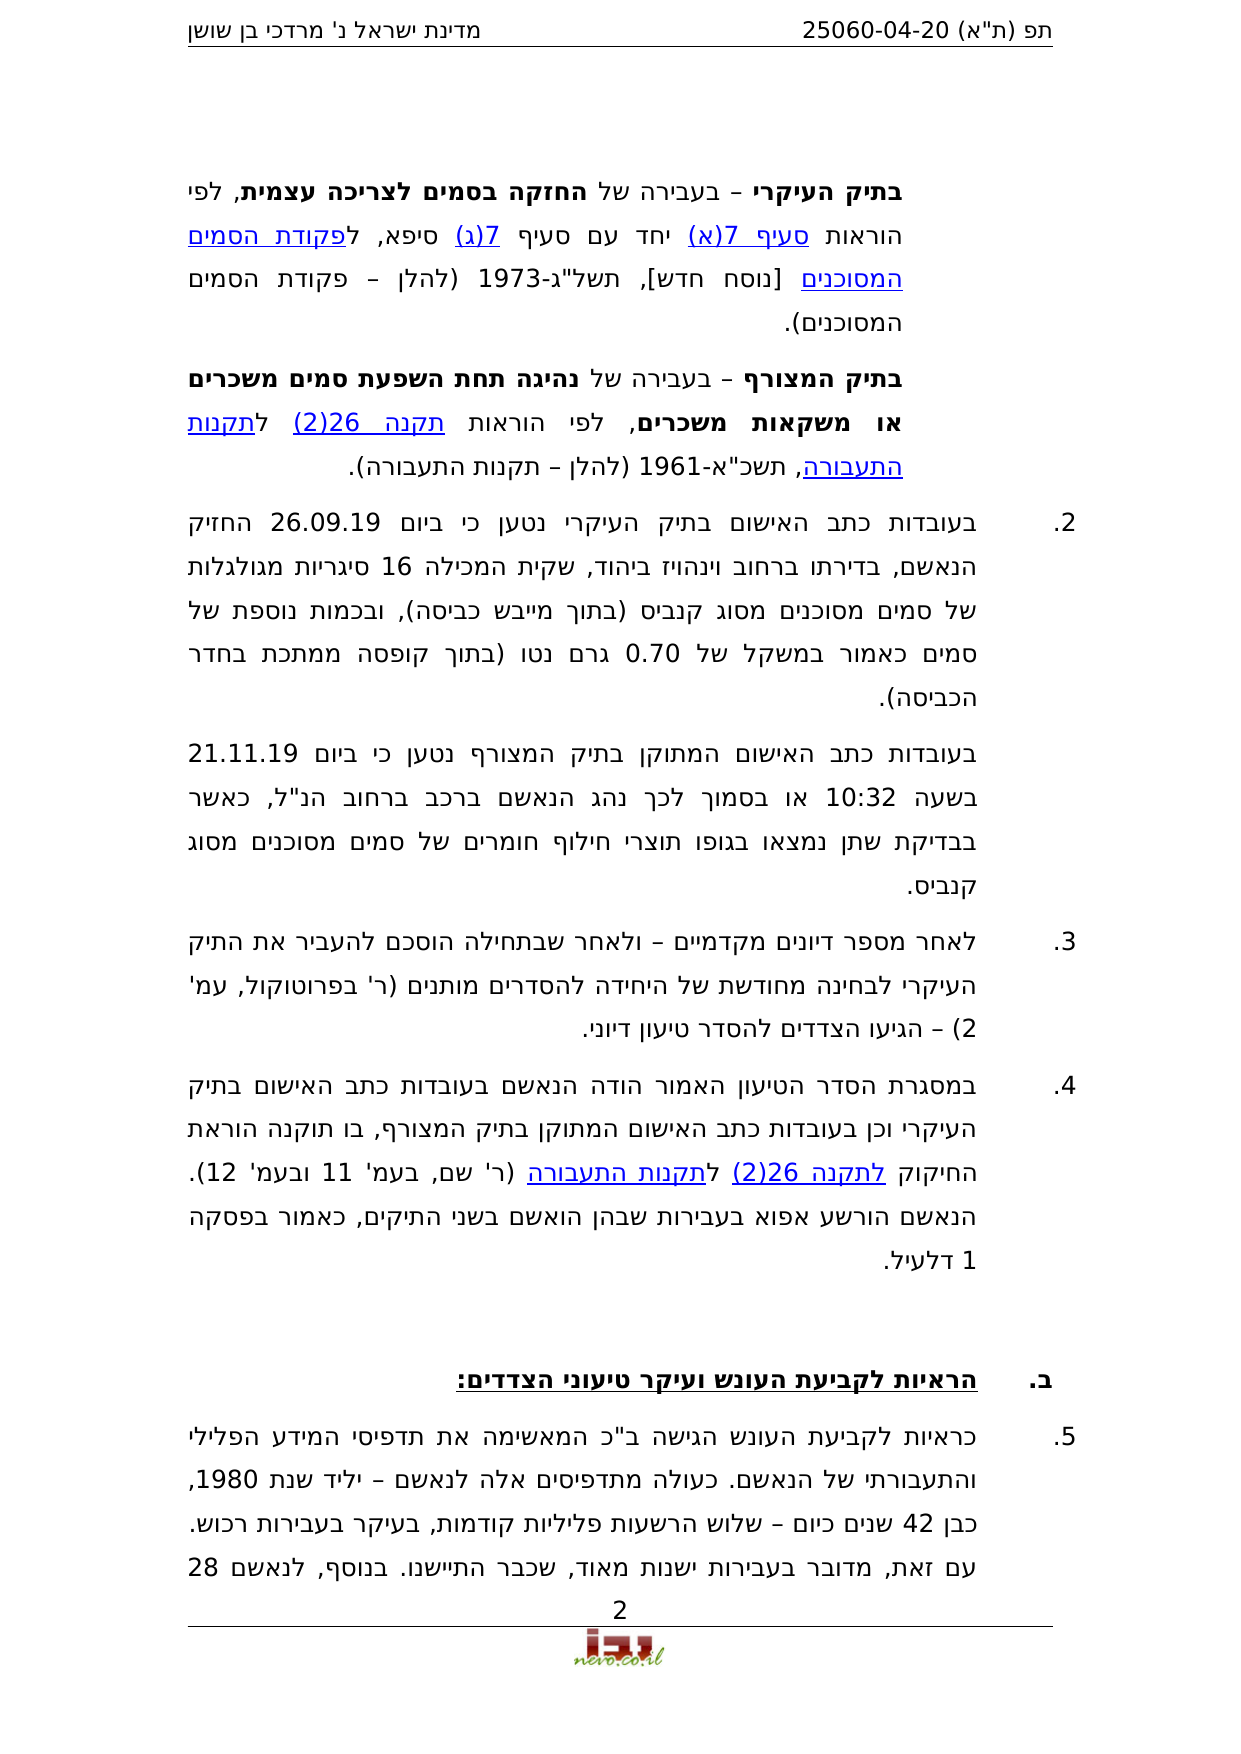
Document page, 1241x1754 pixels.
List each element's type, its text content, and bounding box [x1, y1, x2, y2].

list לאחר מספר דיונים מקדמיים – ולאחר שבתחילה הוסכם להעביר את התיק העיקרי לבחינה מחודשת של היחידה להסדרים מותנים (ר' בפרוטוקול, עמ' 2) – הגיעו הצדדים להסדר טיעון דיוני. [187, 927, 1053, 1044]
text בתיק המצורף – בעבירה של נהיגה תחת השפעת סמים משכרים או משקאות משכרים, לפי הוראות תקנה 26(2) לתקנות התעבורה, תשכ"א-1961 (להלן – תקנות התעבורה). [187, 365, 903, 481]
text בעובדות כתב האישום המתוקן בתיק המצורף נטען כי ביום 21.11.19 בשעה 10:32 או בסמוך לכך נהג הנאשם ברכב ברחוב הנ"ל, כאשר בבדיקת שתן נמצאו בגופו תוצרי חילוף חומרים של סמים מסוכנים מסוג קנביס. [187, 740, 978, 900]
text בתיק העיקרי – בעבירה של החזקה בסמים לצריכה עצמית, לפי הוראות סעיף 7(א) יחד עם סעיף 7(ג) סיפא, לפקודת הסמים המסוכנים [נוסח חדש], תשל"ג-1973 (להלן – פקודת הסמים המסוכנים). [187, 177, 903, 338]
list במסגרת הסדר הטיעון האמור הודה הנאשם בעובדות כתב האישום בתיק העיקרי וכן בעובדות כתב האישום המתוקן בתיק המצורף, בו תוקנה הוראת החיקוק לתקנה 26(2) לתקנות התעבורה (ר' שם, בעמ' 11 ובעמ' 12). הנאשם הורשע אפוא בעבירות שבהן הואשם בשני התיקים, כאמור בפסקה 1 דלעיל. [187, 1071, 1053, 1275]
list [187, 1422, 1053, 1582]
text ב. הראיות לקביעת העונש ועיקר טיעוני הצדדים: [187, 1366, 1053, 1395]
list בעובדות כתב האישום בתיק העיקרי נטען כי ביום 26.09.19 החזיק הנאשם, בדירתו ברחוב וינהויז ביהוד, שקית המכילה 16 סיגריות מגולגלות של סמים מסוכנים מסוג קנביס (בתוך מייבש כביסה), ובכמות נוספת של סמים כאמור במשקל של 0.70 גרם נטו (בתוך קופסה ממתכת בחדר הכביסה). [187, 508, 1053, 713]
picture [574, 1628, 666, 1667]
